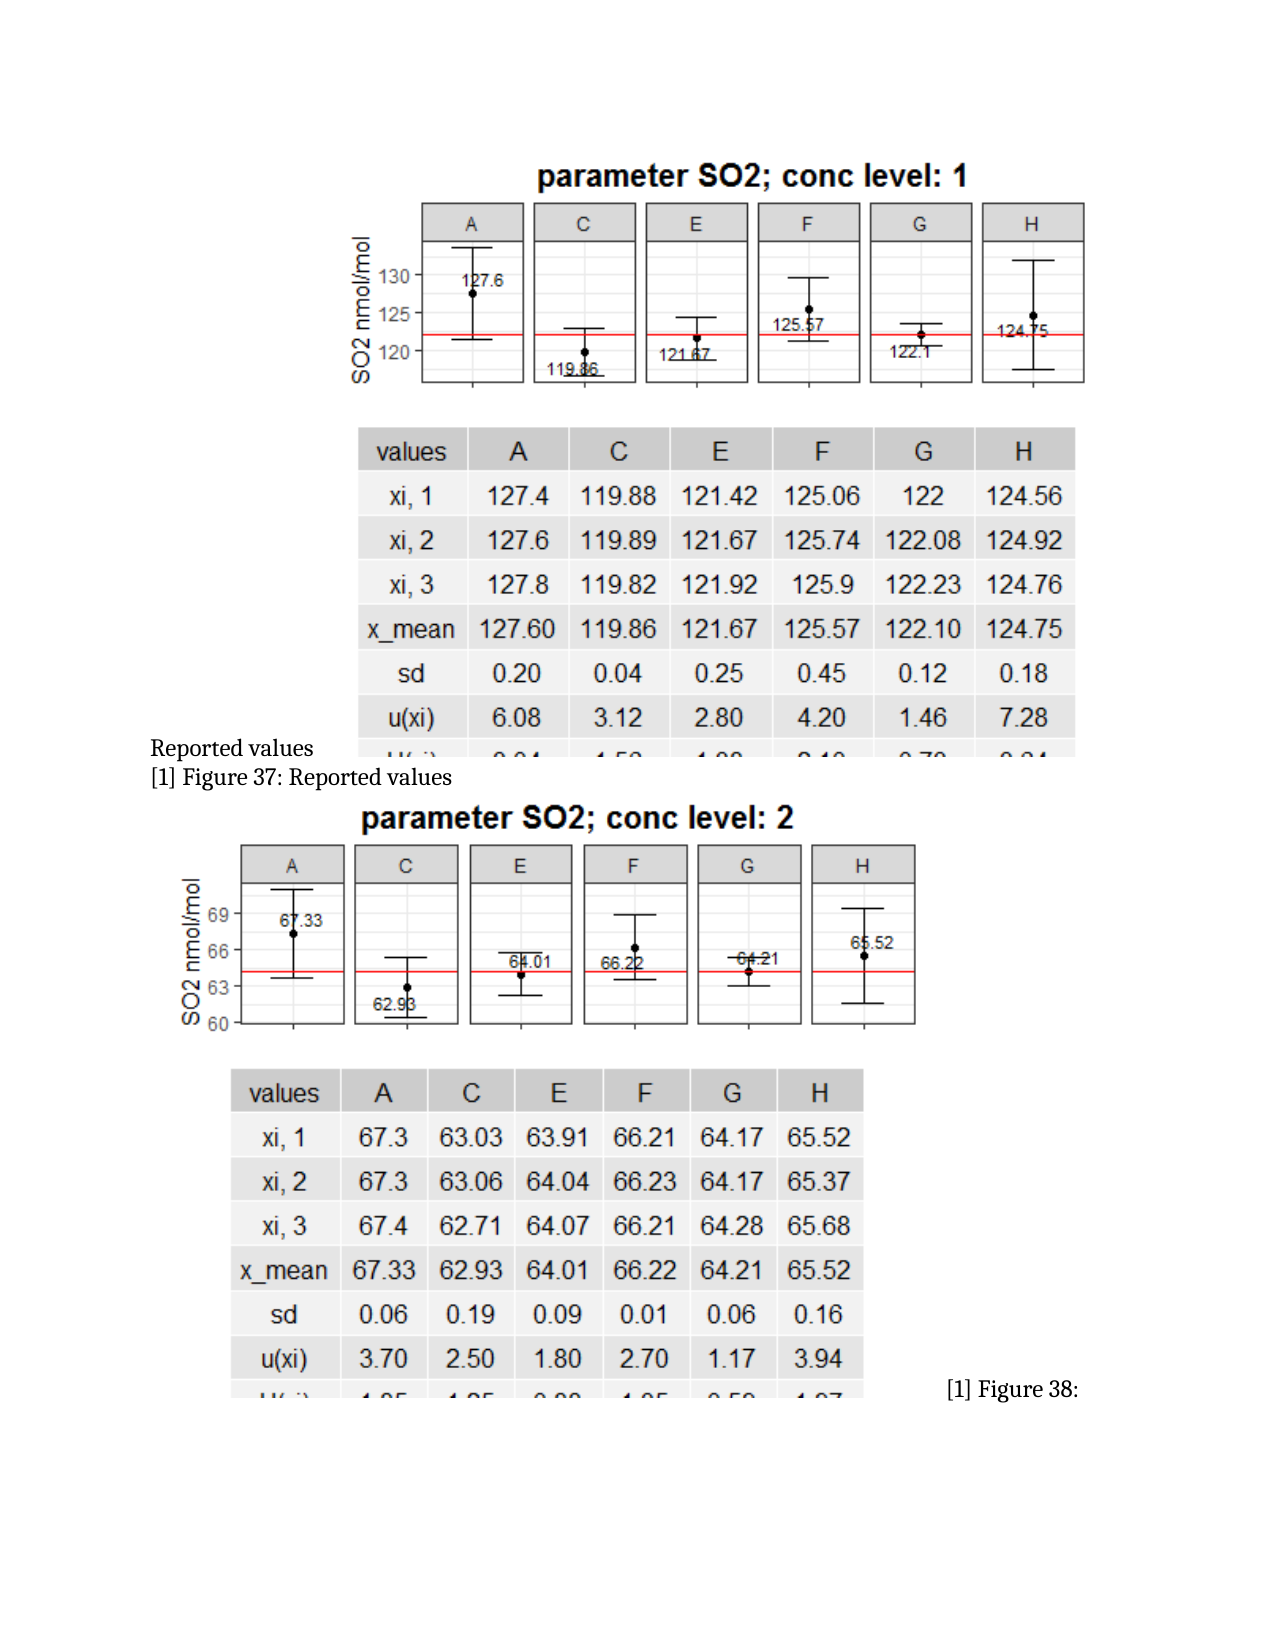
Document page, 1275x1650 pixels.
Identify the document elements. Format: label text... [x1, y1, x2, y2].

picture [168, 791, 927, 1398]
picture [338, 150, 1096, 757]
